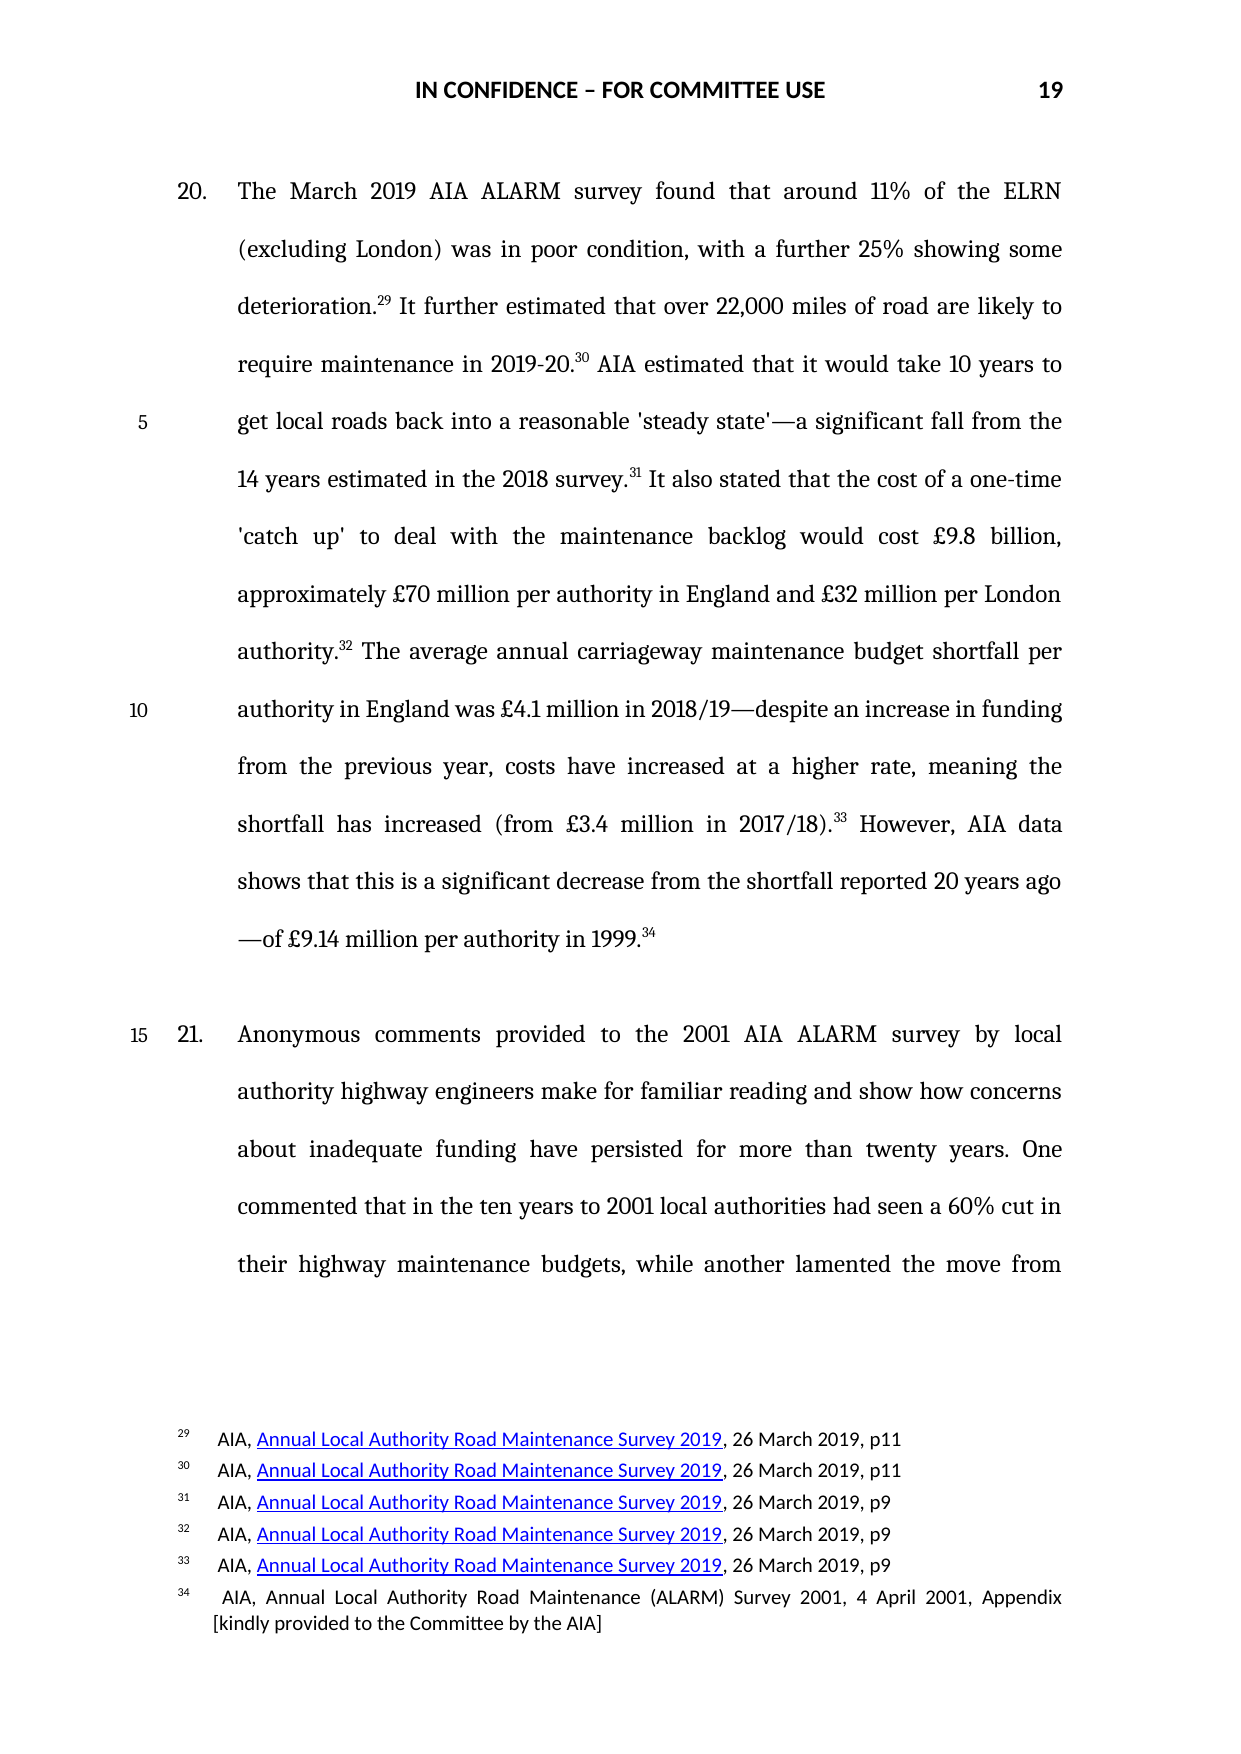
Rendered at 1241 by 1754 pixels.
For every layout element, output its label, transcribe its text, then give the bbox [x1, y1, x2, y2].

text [177, 1020, 1063, 1278]
text The March 2019 AIA ALARM survey found that around 11% of the ELRN (excluding London) was in poor condition, with a further 25% showing some deterioration. It further estimated that over 22,000 miles of road are likely to require maintenance in 2019-20. AIA estimated that it would take 10 years to get local roads back into a reasonable 'steady state'—a significant fall from the 14 years estimated in the 2018 survey. It also stated that the cost of a one-time 'catch up' to deal with the maintenance backlog would cost £9.8 billion, approximately £70 million per authority in England and £32 million per London authority. The average annual carriageway maintenance budget shortfall per authority in England was £4.1 million in 2018/19—despite an increase in funding from the previous year, costs have increased at a higher rate, meaning the shortfall has increased (from £3.4 million in 2017/18). However, AIA data shows that this is a significant decrease from the shortfall reported 20 years ago—of £9.14 million per authority in 1999. [177, 177, 1063, 953]
